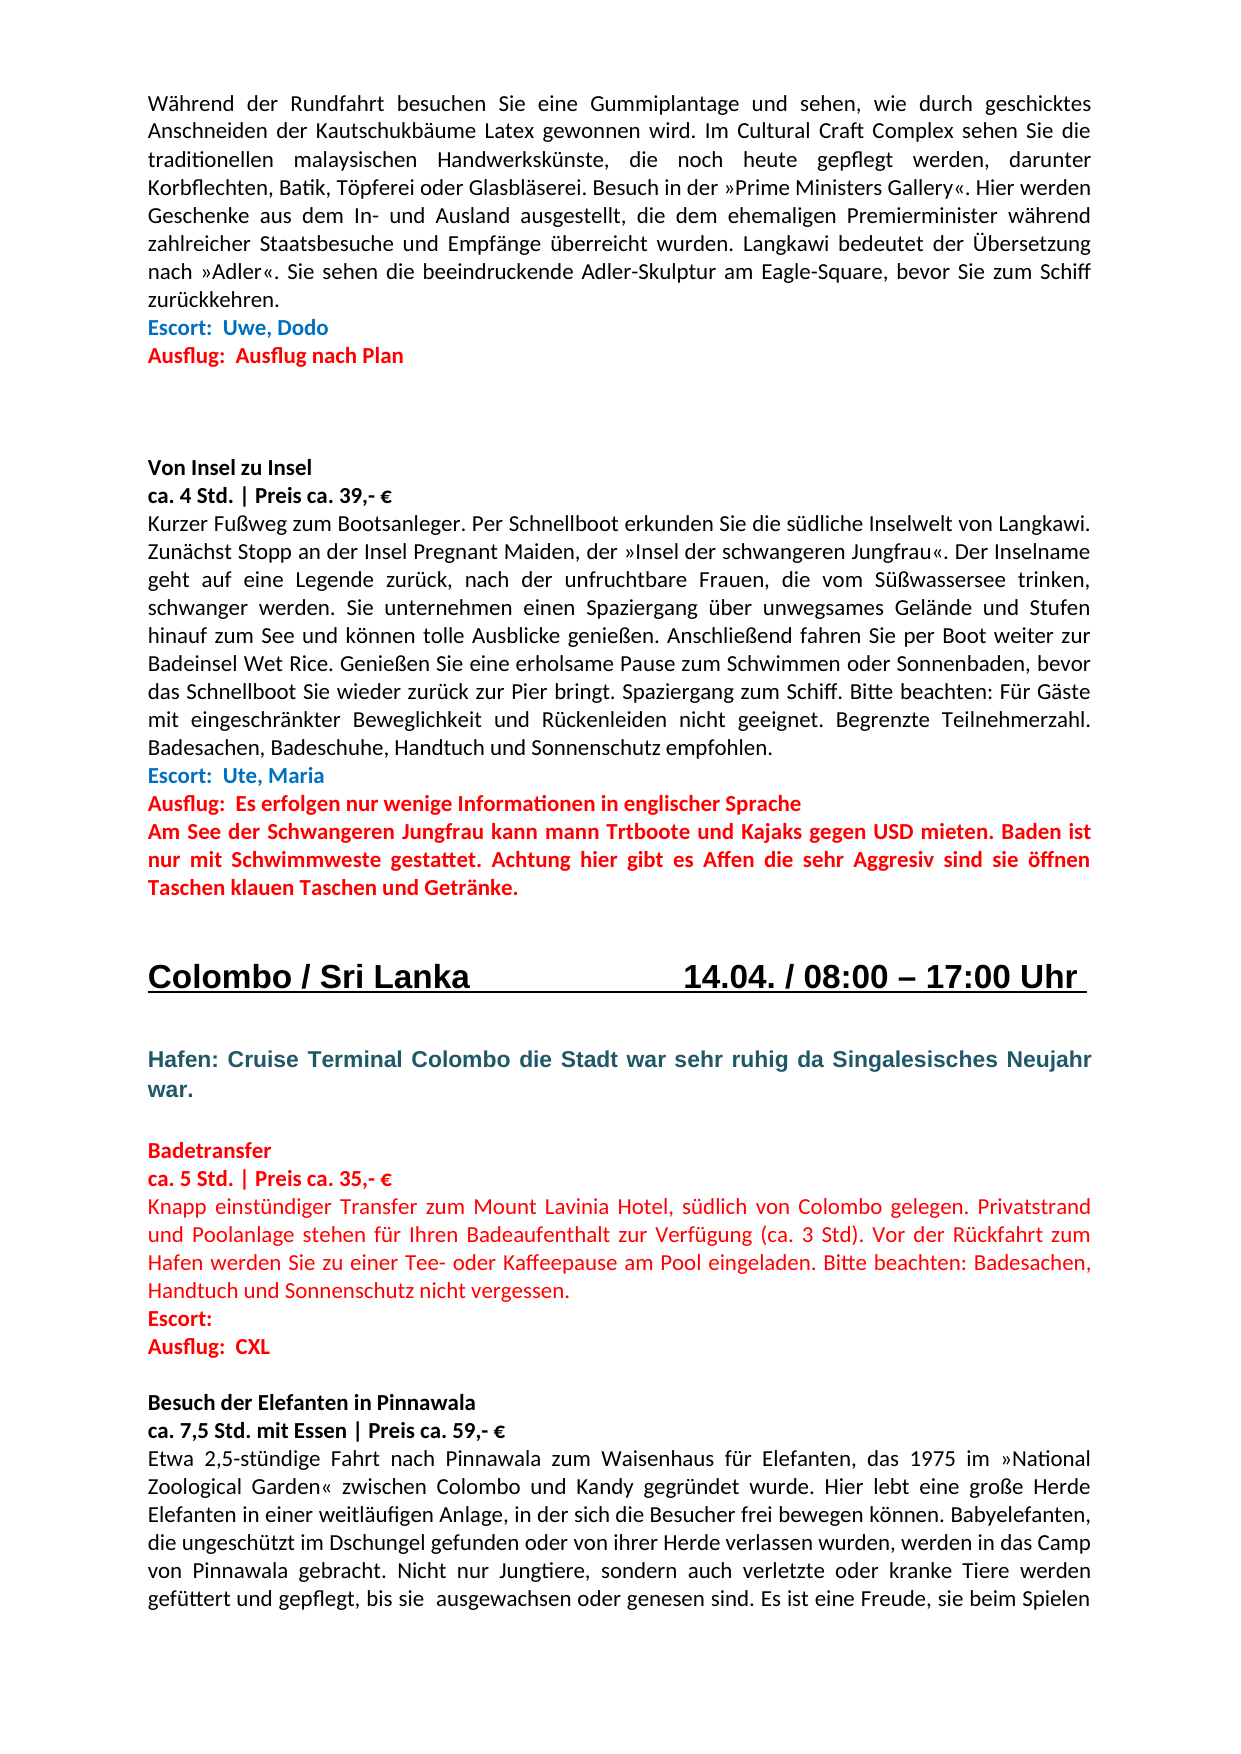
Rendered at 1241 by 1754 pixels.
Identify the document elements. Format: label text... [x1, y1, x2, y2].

text Hafen: Cruise Terminal Colombo die Stadt war sehr ruhig da Singalesisches Neujahr war. [148, 1046, 1093, 1102]
text Während der Rundfahrt besuchen Sie eine Gummiplantage und sehen, wie durch geschicktes Anschneiden der Kautschukbäume Latex gewonnen wird. Im Cultural Craft Complex sehen Sie die traditionellen malaysischen Handwerkskünste, die noch heute gepflegt werden, darunter Korbflechten, Batik, Töpferei oder Glasbläserei. Besuch in der »Prime Ministers Gallery«. Hier werden Geschenke aus dem In- und Ausland ausgestellt, die dem ehemaligen Premierminister während zahlreicher Staatsbesuche und Empfänge überreicht wurden. Langkawi bedeutet der Übersetzung nach »Adler«. Sie sehen die beeindruckende Adler-Skulptur am Eagle-Square, bevor Sie zum Schiff zurückkehren. [148, 89, 1093, 313]
text Escort: Ute, Maria [148, 761, 1093, 789]
text Knapp einstündiger Transfer zum Mount Lavinia Hotel, südlich von Colombo gelegen. Privatstrand und Poolanlage stehen für Ihren Badeaufenthalt zur Verfügung (ca. 3 Std). Vor der Rückfahrt zum Hafen werden Sie zu einer Tee- oder Kaffeepause am Pool eingeladen. Bitte beachten: Badesachen, Handtuch und Sonnenschutz nicht vergessen. [148, 1192, 1093, 1304]
text Colombo / Sri Lanka 14.04. / 08:00 – 17:00 Uhr [148, 957, 1093, 996]
text Badetransfer [148, 1136, 1093, 1164]
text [148, 1444, 1093, 1613]
text Escort: [148, 1304, 1093, 1332]
text Von Insel zu Insel [148, 453, 1093, 481]
text Escort: Uwe, Dodo [148, 313, 1093, 341]
text Ausflug: Es erfolgen nur wenige Informationen in englischer Sprache [148, 789, 1093, 817]
text ca. 7,5 Std. mit Essen | Preis ca. 59,- € [148, 1416, 1093, 1444]
text Am See der Schwangeren Jungfrau kann mann Trtboote und Kajaks gegen USD mieten. Baden ist nur mit Schwimmweste gestattet. Achtung hier gibt es Affen die sehr Aggresiv sind sie öffnen Taschen klauen Taschen und Getränke. [148, 817, 1093, 901]
text ca. 5 Std. | Preis ca. 35,- € [148, 1164, 1093, 1192]
text ca. 4 Std. | Preis ca. 39,- € [148, 481, 1093, 509]
text Besuch der Elefanten in Pinnawala [148, 1388, 1093, 1416]
text Ausflug: Ausflug nach Plan [148, 341, 1093, 369]
text Ausflug: CXL [148, 1332, 1093, 1360]
text Kurzer Fußweg zum Bootsanleger. Per Schnellboot erkunden Sie die südliche Inselwelt von Langkawi. Zunächst Stopp an der Insel Pregnant Maiden, der »Insel der schwangeren Jungfrau«. Der Inselname geht auf eine Legende zurück, nach der unfruchtbare Frauen, die vom Süßwassersee trinken, schwanger werden. Sie unternehmen einen Spaziergang über unwegsames Gelände und Stufen hinauf zum See und können tolle Ausblicke genießen. Anschließend fahren Sie per Boot weiter zur Badeinsel Wet Rice. Genießen Sie eine erholsame Pause zum Schwimmen oder Sonnenbaden, bevor das Schnellboot Sie wieder zurück zur Pier bringt. Spaziergang zum Schiff. Bitte beachten: Für Gäste mit eingeschränkter Beweglichkeit und Rückenleiden nicht geeignet. Begrenzte Teilnehmerzahl. Badesachen, Badeschuhe, Handtuch und Sonnenschutz empfohlen. [148, 509, 1093, 761]
